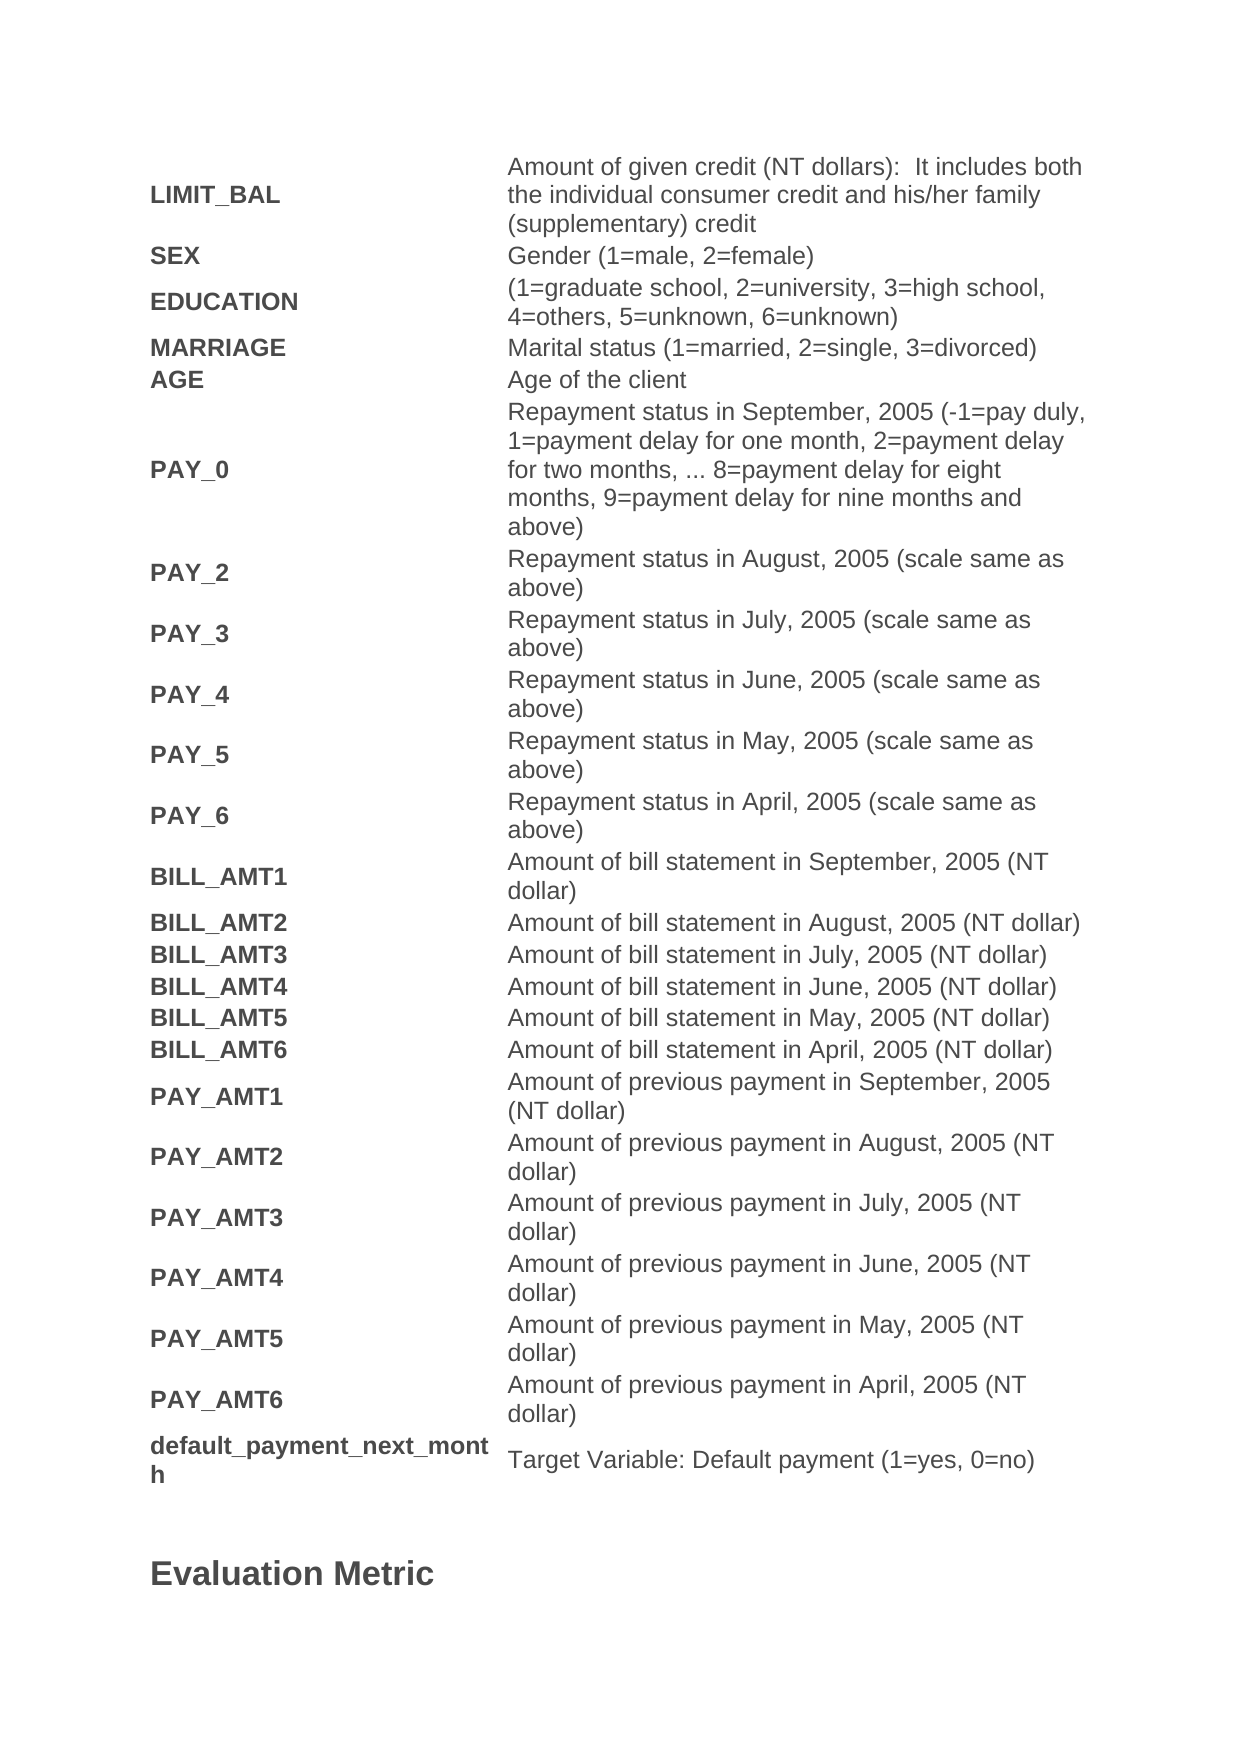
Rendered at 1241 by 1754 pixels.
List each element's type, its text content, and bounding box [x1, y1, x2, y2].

table_cell Amount of previous payment in April, 2005 (NT dollar) [506, 1369, 1092, 1429]
table_cell Marital status (1=married, 2=single, 3=divorced) [506, 332, 1092, 364]
table_cell Amount of bill statement in July, 2005 (NT dollar) [506, 938, 1092, 970]
table_cell Amount of previous payment in May, 2005 (NT dollar) [506, 1308, 1092, 1369]
table_cell Amount of given credit (NT dollars): It includes both the individual consumer credit and his/her family (supplementary) credit [506, 150, 1092, 239]
table_cell Amount of bill statement in June, 2005 (NT dollar) [506, 970, 1092, 1002]
table_cell Target Variable: Default payment (1=yes, 0=no) [506, 1429, 1092, 1490]
table_cell SEX [149, 239, 506, 271]
table_cell Amount of previous payment in June, 2005 (NT dollar) [506, 1248, 1092, 1308]
table_cell Repayment status in September, 2005 (-1=pay duly, 1=payment delay for one month, 2=payment delay for two months, ... 8=payment delay for eight months, 9=payment delay for nine months and above) [506, 396, 1092, 542]
table_cell (1=graduate school, 2=university, 3=high school, 4=others, 5=unknown, 6=unknown) [506, 271, 1092, 332]
table_cell PAY_AMT1 [149, 1066, 506, 1126]
table_cell Repayment status in April, 2005 (scale same as above) [506, 785, 1092, 846]
text Evaluation Metric [150, 1553, 1090, 1593]
table_cell Gender (1=male, 2=female) [506, 239, 1092, 271]
table_cell BILL_AMT4 [149, 970, 506, 1002]
table_cell PAY_AMT2 [149, 1126, 506, 1187]
table_cell Amount of bill statement in April, 2005 (NT dollar) [506, 1034, 1092, 1066]
table_cell EDUCATION [149, 271, 506, 332]
table_cell AGE [149, 364, 506, 396]
table_cell PAY_6 [149, 785, 506, 846]
table_cell Amount of previous payment in July, 2005 (NT dollar) [506, 1187, 1092, 1247]
table_cell Age of the client [506, 364, 1092, 396]
table_cell Amount of bill statement in August, 2005 (NT dollar) [506, 906, 1092, 938]
table_cell Amount of bill statement in September, 2005 (NT dollar) [506, 846, 1092, 906]
table_cell BILL_AMT1 [149, 846, 506, 906]
table_cell MARRIAGE [149, 332, 506, 364]
table_cell PAY_AMT4 [149, 1248, 506, 1308]
table_cell BILL_AMT2 [149, 906, 506, 938]
table_cell BILL_AMT5 [149, 1002, 506, 1034]
table_cell PAY_4 [149, 664, 506, 724]
table_cell PAY_0 [149, 396, 506, 542]
table_cell Repayment status in June, 2005 (scale same as above) [506, 664, 1092, 724]
table_cell PAY_3 [149, 603, 506, 664]
table_cell Amount of bill statement in May, 2005 (NT dollar) [506, 1002, 1092, 1034]
table_cell Repayment status in May, 2005 (scale same as above) [506, 724, 1092, 785]
table_cell Amount of previous payment in August, 2005 (NT dollar) [506, 1126, 1092, 1187]
table_cell PAY_AMT5 [149, 1308, 506, 1369]
table_cell Repayment status in July, 2005 (scale same as above) [506, 603, 1092, 664]
table_cell PAY_AMT3 [149, 1187, 506, 1247]
table_cell BILL_AMT6 [149, 1034, 506, 1066]
table_cell PAY_5 [149, 724, 506, 785]
table_cell Amount of previous payment in September, 2005 (NT dollar) [506, 1066, 1092, 1126]
table_cell BILL_AMT3 [149, 938, 506, 970]
table_cell Repayment status in August, 2005 (scale same as above) [506, 543, 1092, 603]
table_cell PAY_2 [149, 543, 506, 603]
table_cell PAY_AMT6 [149, 1369, 506, 1429]
table_cell LIMIT_BAL [149, 150, 506, 239]
table_cell default_payment_next_month [149, 1429, 506, 1490]
